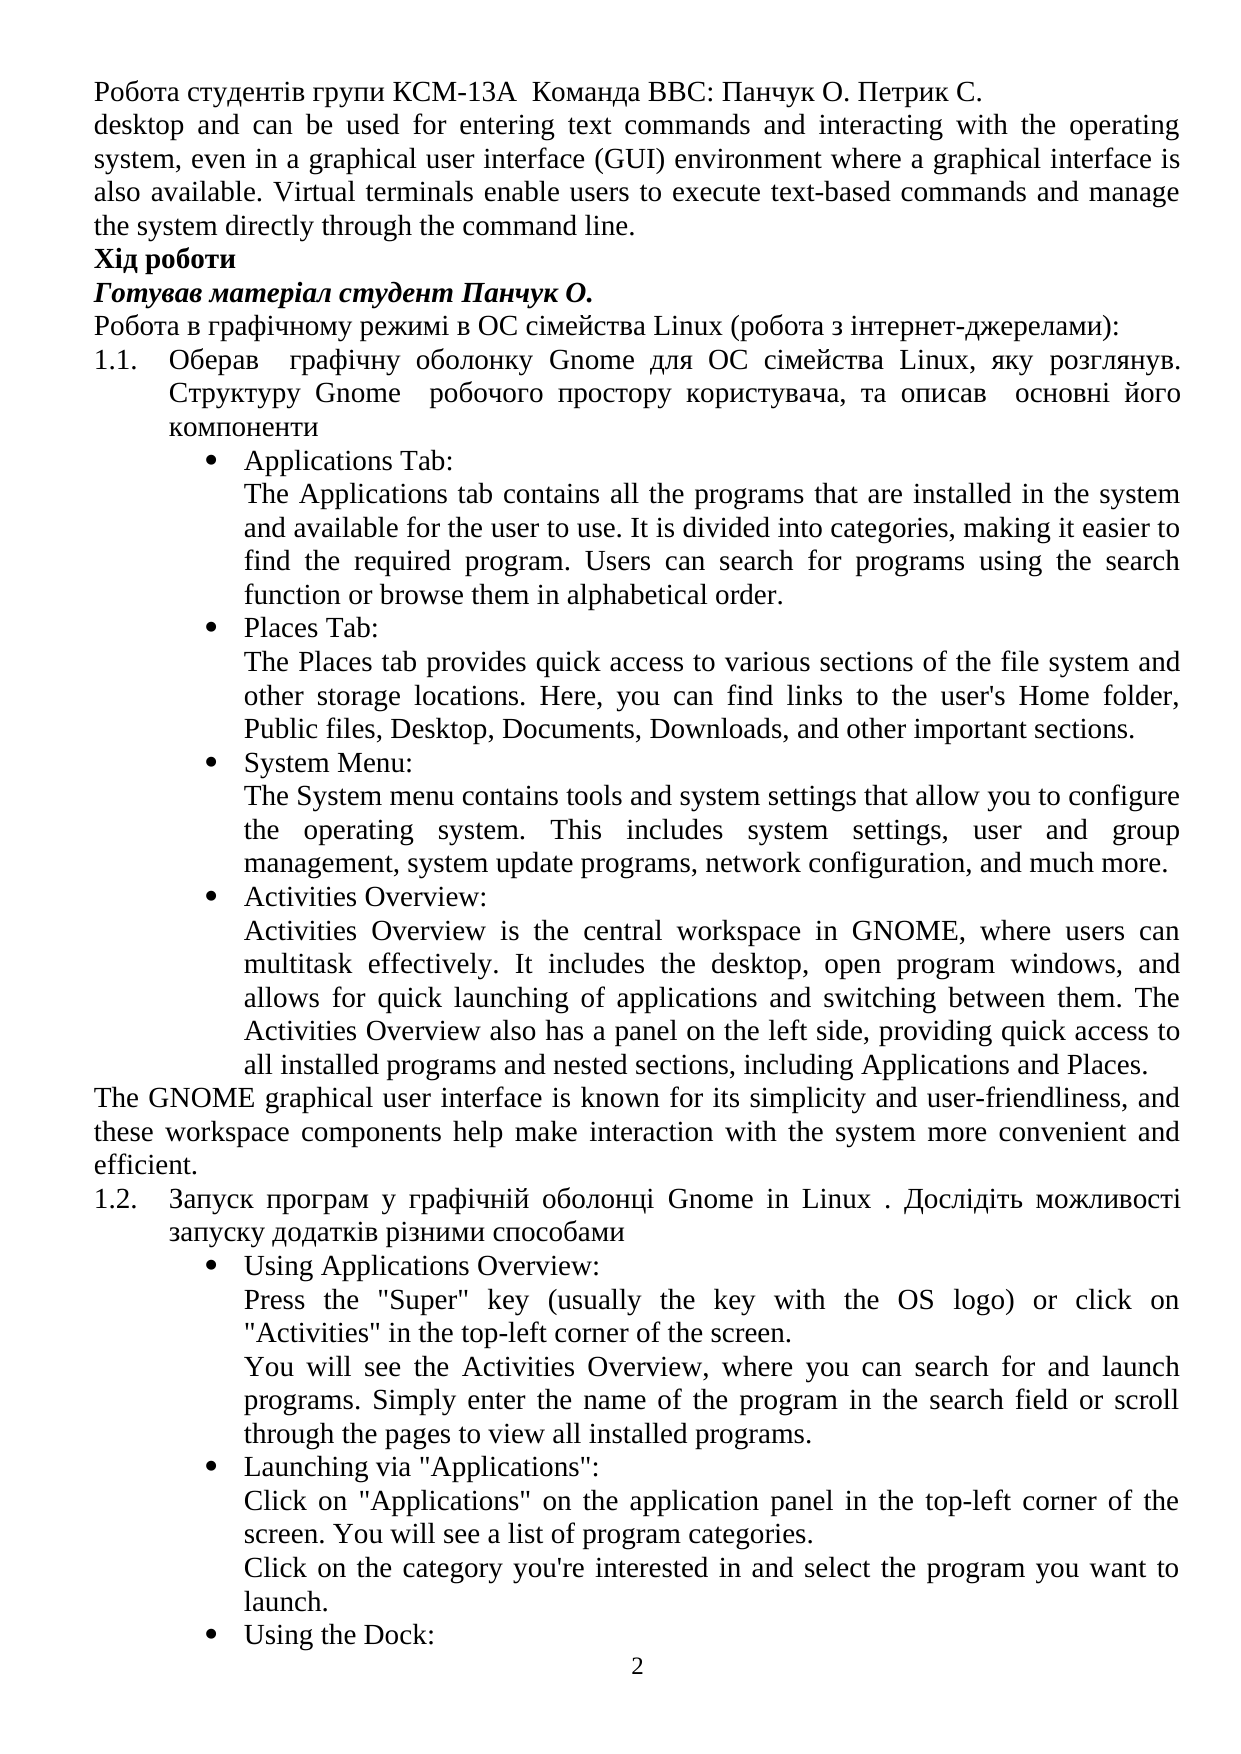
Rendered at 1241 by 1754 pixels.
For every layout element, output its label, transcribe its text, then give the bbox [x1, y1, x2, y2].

list The Applications tab contains all the programs that are installed in the system and available for the user to use. It is divided into categories, making it easier to find the required program. Users can search for programs using the search function or browse them in alphabetical order. [244, 476, 1181, 611]
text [94, 107, 1181, 241]
list Launching via "Applications": [206, 1449, 1181, 1483]
list Оберав графічну оболонку Gnome для ОС сімейства Linux, яку розглянув. Структуру Gnome робочого простору користувача, та описав основні його компоненти [94, 342, 1181, 443]
list Click on the category you're interested in and select the program you want to launch. [244, 1550, 1181, 1617]
text Хід роботи [94, 241, 1181, 275]
list Using the Dock: [206, 1617, 1181, 1651]
list Places Tab: [206, 611, 1181, 644]
list The System menu contains tools and system settings that allow you to configure the operating system. This includes system settings, user and group management, system update programs, network configuration, and much more. [244, 778, 1181, 879]
text Робота в графічному режимі в ОС сімейства Linux (робота з інтернет-джерелами): [94, 308, 1181, 342]
list System Menu: [206, 745, 1181, 778]
list Activities Overview: [206, 879, 1181, 913]
text Готував матеріал студент Панчук О. [94, 275, 1181, 308]
list You will see the Activities Overview, where you can search for and launch programs. Simply enter the name of the program in the search field or scroll through the pages to view all installed programs. [244, 1349, 1181, 1449]
list The Places tab provides quick access to various sections of the file system and other storage locations. Here, you can find links to the user's Home folder, Public files, Desktop, Documents, Downloads, and other important sections. [244, 644, 1181, 745]
text The GNOME graphical user interface is known for its simplicity and user-friendliness, and these workspace components help make interaction with the system more convenient and efficient. [94, 1080, 1181, 1181]
list Applications Tab: [206, 443, 1181, 476]
list Запуск програм у графічній оболонці Gnome in Linux . Дослідіть можливості запуску додатків різними способами [94, 1181, 1181, 1248]
list Click on "Applications" on the application panel in the top-left corner of the screen. You will see a list of program categories. [244, 1483, 1181, 1550]
list Activities Overview is the central workspace in GNOME, where users can multitask effectively. It includes the desktop, open program windows, and allows for quick launching of applications and switching between them. The Activities Overview also has a panel on the left side, providing quick access to all installed programs and nested sections, including Applications and Places. [244, 913, 1181, 1080]
list Using Applications Overview: [206, 1248, 1181, 1282]
list Press the "Super" key (usually the key with the OS logo) or click on "Activities" in the top-left corner of the screen. [244, 1282, 1181, 1349]
